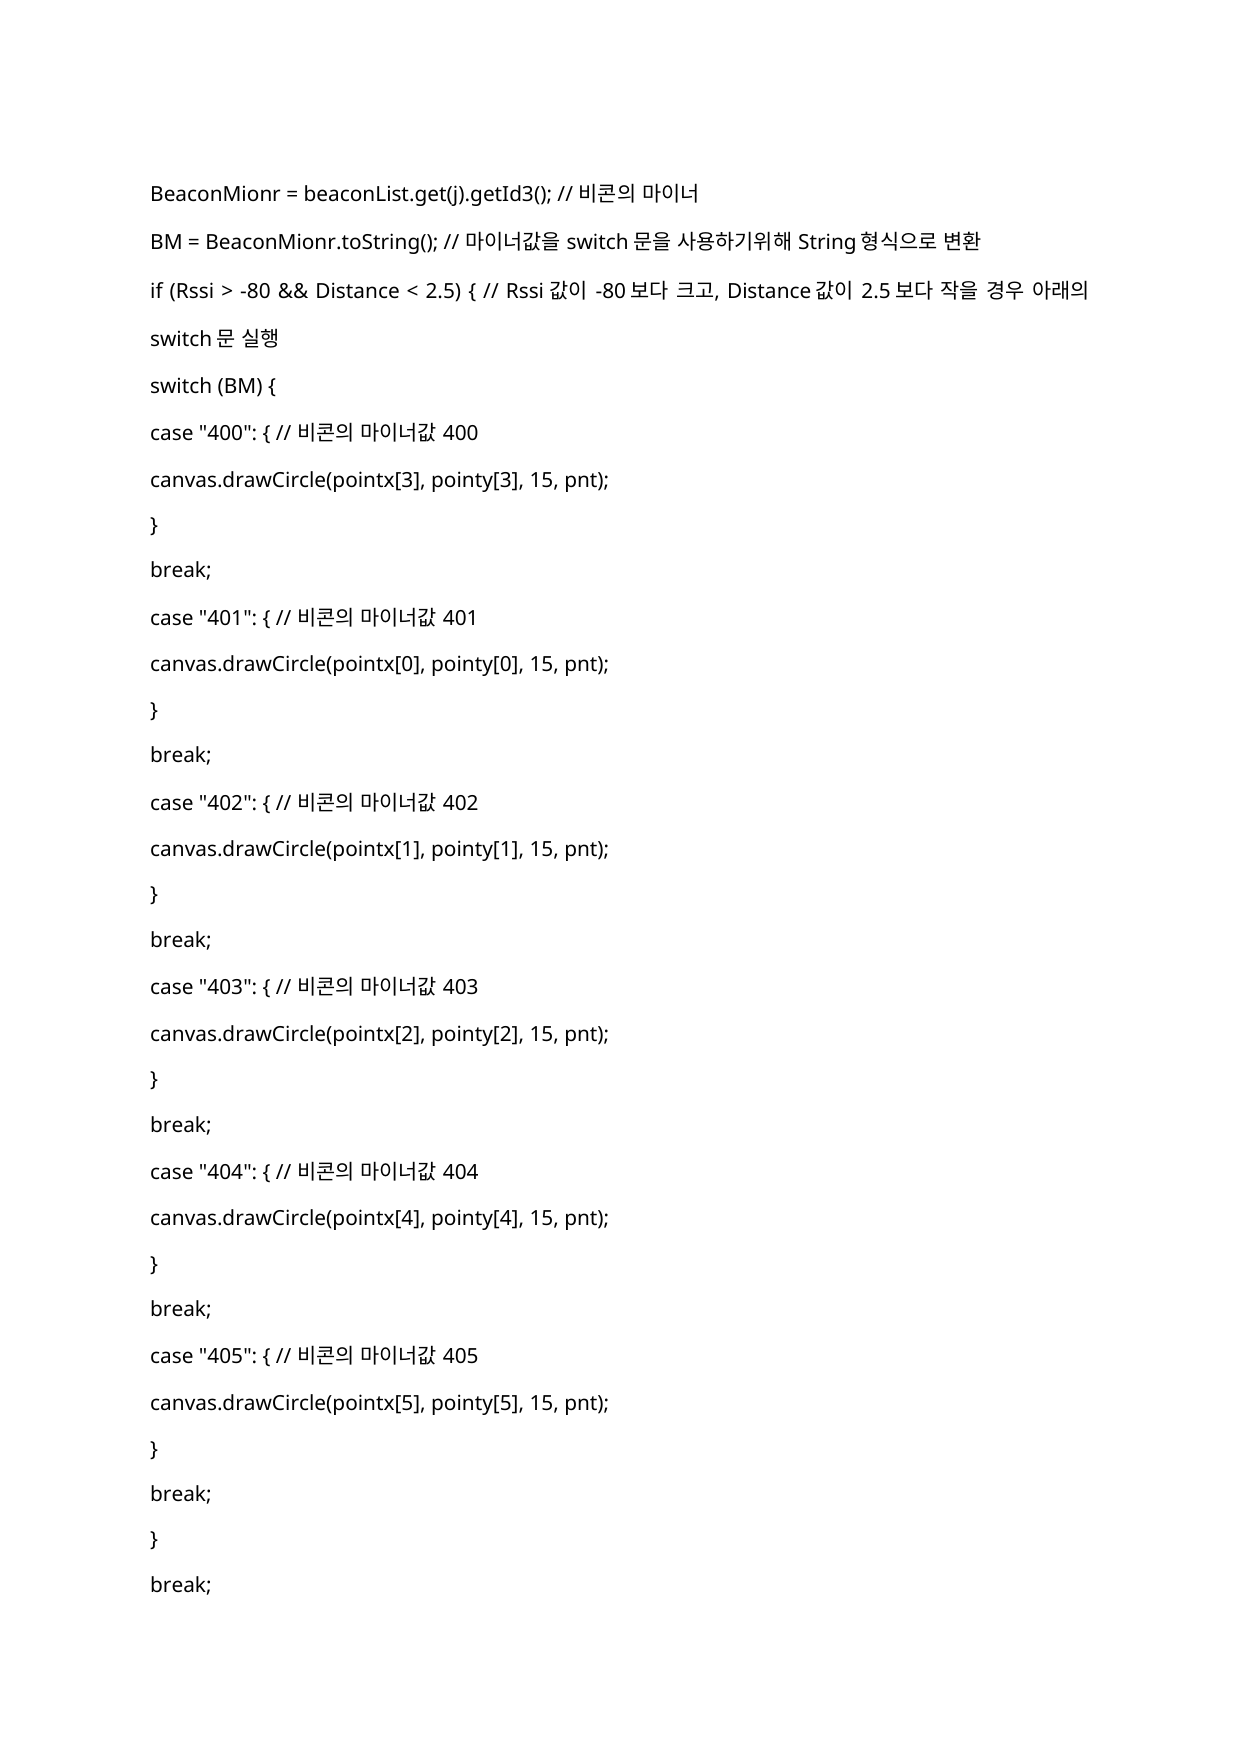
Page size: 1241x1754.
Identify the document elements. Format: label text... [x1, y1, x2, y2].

text case "401": { // 비콘의 마이너값 401 [150, 601, 1090, 631]
text case "405": { // 비콘의 마이너값 405 [150, 1340, 1090, 1370]
text case "400": { // 비콘의 마이너값 400 [150, 416, 1090, 447]
text break; [150, 1479, 1090, 1507]
text break; [150, 925, 1090, 953]
text } [150, 695, 1090, 723]
text } [150, 1434, 1090, 1462]
text canvas.drawCircle(pointx[0], pointy[0], 15, pnt); [150, 649, 1090, 678]
text break; [150, 556, 1090, 584]
text } [150, 1064, 1090, 1093]
text canvas.drawCircle(pointx[3], pointy[3], 15, pnt); [150, 465, 1090, 493]
text BM = BeaconMionr.toString(); // 마이너값을 switch문을 사용하기위해 String형식으로 변환 [150, 226, 1090, 256]
text } [150, 1249, 1090, 1277]
text canvas.drawCircle(pointx[2], pointy[2], 15, pnt); [150, 1019, 1090, 1047]
text break; [150, 1570, 1090, 1598]
text case "404": { // 비콘의 마이너값 404 [150, 1155, 1090, 1185]
text BeaconMionr = beaconList.get(j).getId3(); // 비콘의 마이너 [150, 177, 1090, 207]
text case "403": { // 비콘의 마이너값 403 [150, 970, 1090, 1001]
text break; [150, 1110, 1090, 1138]
text } [150, 1524, 1090, 1553]
text } [150, 510, 1090, 539]
text break; [150, 1294, 1090, 1323]
text case "402": { // 비콘의 마이너값 402 [150, 786, 1090, 816]
text canvas.drawCircle(pointx[1], pointy[1], 15, pnt); [150, 834, 1090, 863]
text canvas.drawCircle(pointx[4], pointy[4], 15, pnt); [150, 1203, 1090, 1232]
text break; [150, 740, 1090, 769]
text } [150, 879, 1090, 908]
text switch (BM) { [150, 371, 1090, 399]
text if (Rssi > -80 && Distance < 2.5) { // Rssi값이 -80보다 크고, Distance값이 2.5보다 작을 경우 아래의 switch문 실행 [150, 274, 1090, 353]
text canvas.drawCircle(pointx[5], pointy[5], 15, pnt); [150, 1388, 1090, 1417]
